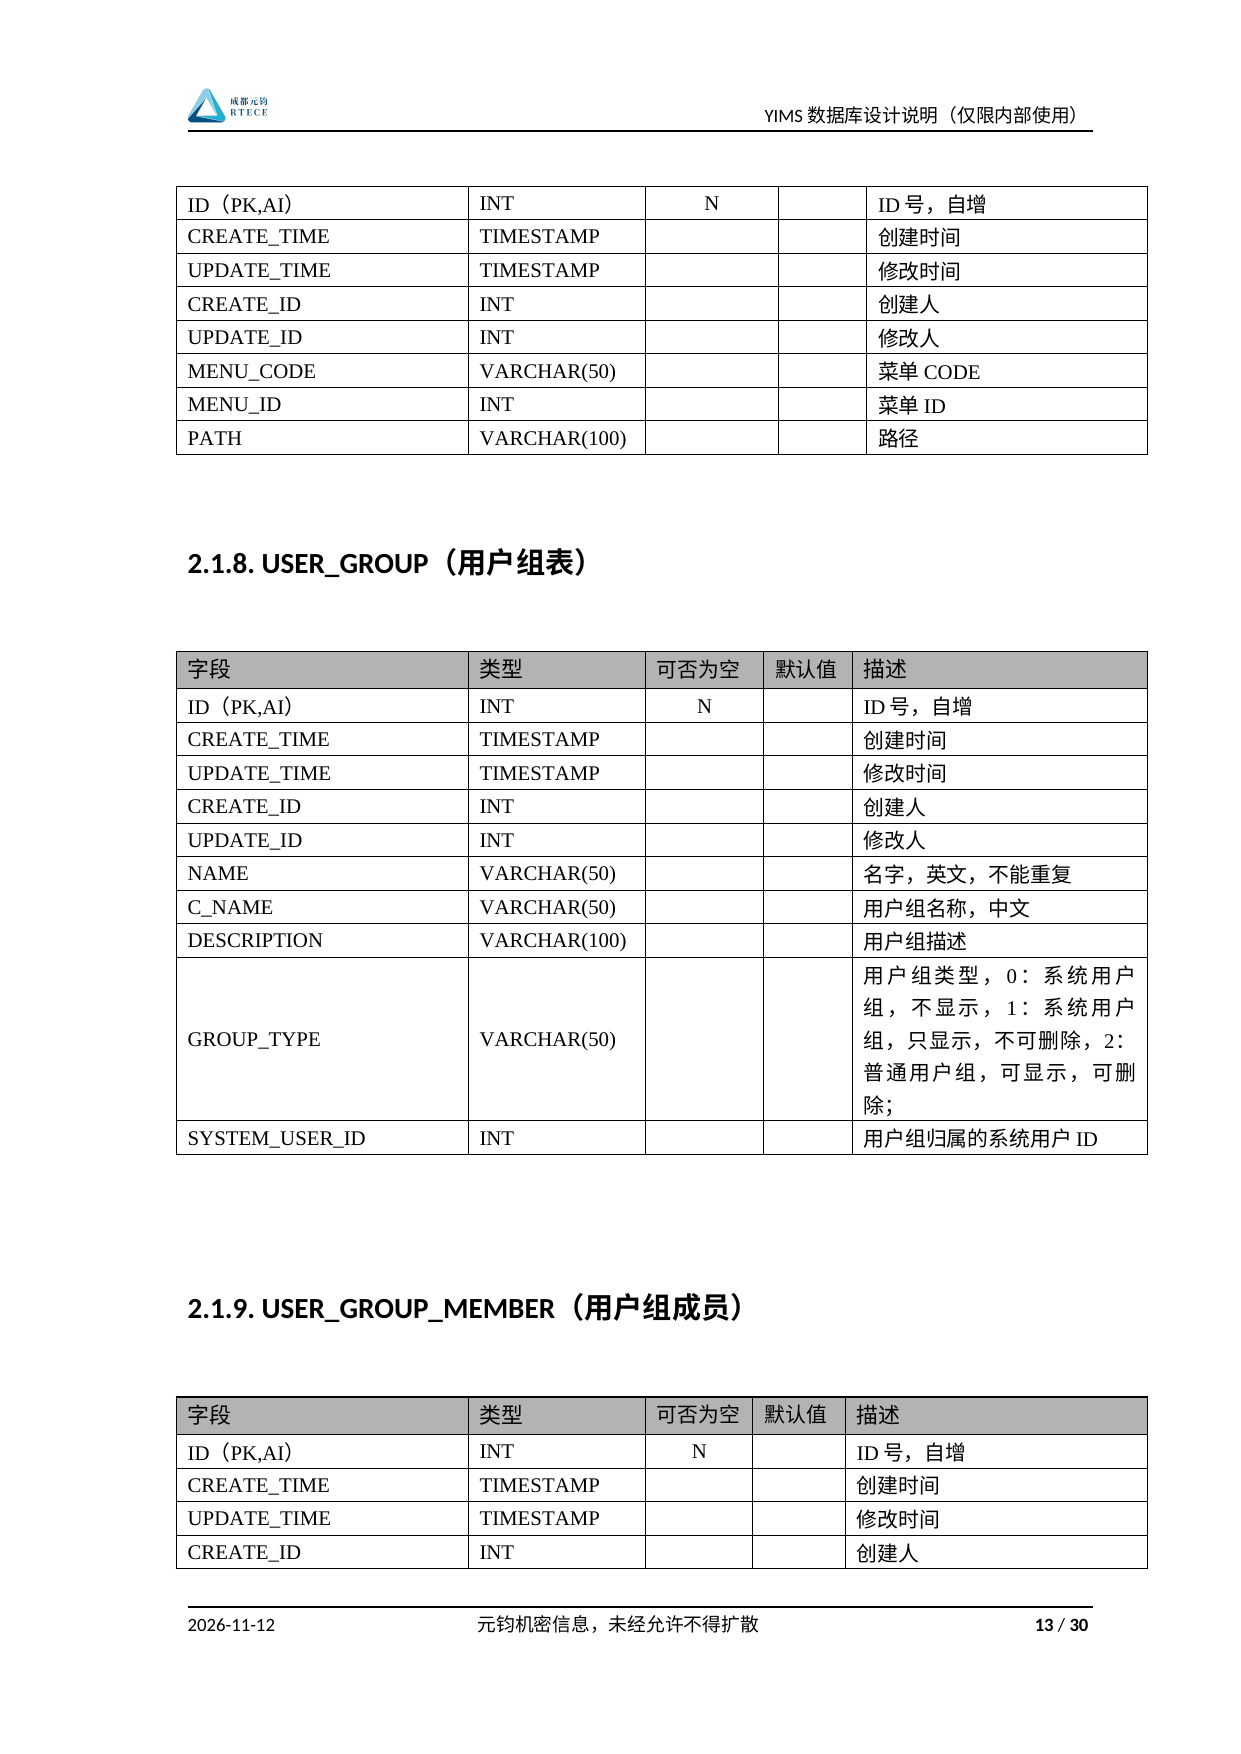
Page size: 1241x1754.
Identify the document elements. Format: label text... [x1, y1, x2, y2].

table_cell INT [469, 1121, 645, 1154]
table_cell INT [469, 287, 645, 320]
table_cell INT [469, 1536, 645, 1568]
table_cell [646, 790, 763, 822]
table_cell INT [469, 187, 645, 219]
table_cell 创建人 [846, 1536, 1147, 1568]
table_cell VARCHAR(50) [469, 354, 645, 387]
table_header 默认值 [753, 1398, 845, 1434]
table_header 类型 [469, 1398, 645, 1434]
table_cell ID号，自增 [867, 187, 1147, 219]
table_cell [764, 723, 852, 755]
table_cell [779, 254, 866, 286]
table_cell [764, 824, 852, 856]
table_cell 名字，英文，不能重复 [853, 857, 1147, 889]
table_cell N [646, 187, 778, 219]
table_cell CREATE_TIME [177, 1469, 468, 1501]
table_cell TIMESTAMP [469, 220, 645, 253]
table_header 可否为空 [646, 1398, 752, 1434]
table_cell TIMESTAMP [469, 1502, 645, 1534]
table_cell [753, 1502, 845, 1534]
table_cell [646, 287, 778, 320]
table_cell UPDATE_ID [177, 824, 468, 856]
table_cell 创建人 [853, 790, 1147, 822]
table_cell DESCRIPTION [177, 924, 468, 957]
table_cell [764, 790, 852, 822]
table_cell [764, 857, 852, 889]
table_cell [779, 321, 866, 353]
table_cell TIMESTAMP [469, 254, 645, 286]
table_cell 用户组名称，中文 [853, 891, 1147, 923]
table_cell [779, 388, 866, 420]
table_header 默认值 [764, 652, 852, 688]
table_cell [753, 1469, 845, 1501]
table_cell ID号，自增 [853, 689, 1147, 722]
table_cell GROUP_TYPE [177, 958, 468, 1120]
table_cell [646, 1121, 763, 1154]
table_cell 修改时间 [867, 254, 1147, 286]
table_cell CREATE_TIME [177, 723, 468, 755]
table_cell [646, 1502, 752, 1534]
table_cell [764, 1121, 852, 1154]
table_cell [646, 723, 763, 755]
table_cell VARCHAR(100) [469, 421, 645, 454]
table_cell ID号，自增 [846, 1435, 1147, 1467]
table_cell 用户组归属的系统用户ID [853, 1121, 1147, 1154]
table_cell [646, 824, 763, 856]
table_header 字段 [177, 1398, 468, 1434]
table_cell [646, 857, 763, 889]
table_header 描述 [846, 1398, 1147, 1434]
table_cell 用户组描述 [853, 924, 1147, 957]
table_cell TIMESTAMP [469, 723, 645, 755]
table_cell [646, 924, 763, 957]
table_cell ID（PK,AI） [177, 689, 468, 722]
table_cell 修改人 [867, 321, 1147, 353]
table_cell VARCHAR(50) [469, 891, 645, 923]
table_cell [646, 1536, 752, 1568]
table_cell VARCHAR(50) [469, 958, 645, 1120]
table_cell INT [469, 824, 645, 856]
table_cell [764, 958, 852, 1120]
table_cell [646, 421, 778, 454]
table_cell [779, 354, 866, 387]
table_cell [646, 891, 763, 923]
table_cell [646, 756, 763, 789]
table_cell [764, 891, 852, 923]
table_cell CREATE_ID [177, 790, 468, 822]
table_cell C_NAME [177, 891, 468, 923]
subtitle USER_GROUP（用户组表） [187, 528, 1093, 593]
table_cell [646, 254, 778, 286]
table_cell CREATE_ID [177, 1536, 468, 1568]
table_cell INT [469, 689, 645, 722]
table_cell [646, 354, 778, 387]
table_cell [646, 958, 763, 1120]
table_header 描述 [853, 652, 1147, 688]
table_cell [764, 689, 852, 722]
table_cell 修改时间 [853, 756, 1147, 789]
table_cell INT [469, 1435, 645, 1467]
table_cell [753, 1435, 845, 1467]
table_cell 修改人 [853, 824, 1147, 856]
table_cell [646, 220, 778, 253]
table_cell INT [469, 321, 645, 353]
table_cell [779, 287, 866, 320]
table_cell TIMESTAMP [469, 1469, 645, 1501]
table_cell MENU_ID [177, 388, 468, 420]
table_cell NAME [177, 857, 468, 889]
table_cell UPDATE_TIME [177, 254, 468, 286]
table_cell [779, 421, 866, 454]
table_header 类型 [469, 652, 645, 688]
table_cell VARCHAR(100) [469, 924, 645, 957]
table_cell UPDATE_TIME [177, 1502, 468, 1534]
table_cell 修改时间 [846, 1502, 1147, 1534]
table_cell 创建时间 [846, 1469, 1147, 1501]
table_cell UPDATE_ID [177, 321, 468, 353]
table_cell [646, 388, 778, 420]
table_cell [753, 1536, 845, 1568]
table_cell MENU_CODE [177, 354, 468, 387]
table_cell 创建时间 [853, 723, 1147, 755]
table_cell [764, 924, 852, 957]
table_cell [646, 1469, 752, 1501]
table_cell INT [469, 388, 645, 420]
table_cell [779, 220, 866, 253]
table_cell N [646, 1435, 752, 1467]
table_cell [779, 187, 866, 219]
table_cell 创建时间 [867, 220, 1147, 253]
table_cell [646, 321, 778, 353]
table_cell 菜单CODE [867, 354, 1147, 387]
table_cell VARCHAR(50) [469, 857, 645, 889]
table_cell INT [469, 790, 645, 822]
table_cell N [646, 689, 763, 722]
table_cell [764, 756, 852, 789]
subtitle USER_GROUP_MEMBER（用户组成员） [187, 1273, 1093, 1338]
table_cell ID（PK,AI） [177, 1435, 468, 1467]
table_cell 用户组类型，0：系统用户组，不显示，1：系统用户组，只显示，不可删除，2：普通用户组，可显示，可删除； [853, 958, 1147, 1120]
table_cell 菜单ID [867, 388, 1147, 420]
table_cell PATH [177, 421, 468, 454]
table_cell 创建人 [867, 287, 1147, 320]
table_cell SYSTEM_USER_ID [177, 1121, 468, 1154]
table_cell 路径 [867, 421, 1147, 454]
table_header 字段 [177, 652, 468, 688]
table_cell CREATE_TIME [177, 220, 468, 253]
table_header 可否为空 [646, 652, 763, 688]
picture [187, 88, 268, 123]
table_cell ID（PK,AI） [177, 187, 468, 219]
table_cell UPDATE_TIME [177, 756, 468, 789]
table_cell TIMESTAMP [469, 756, 645, 789]
table_cell CREATE_ID [177, 287, 468, 320]
